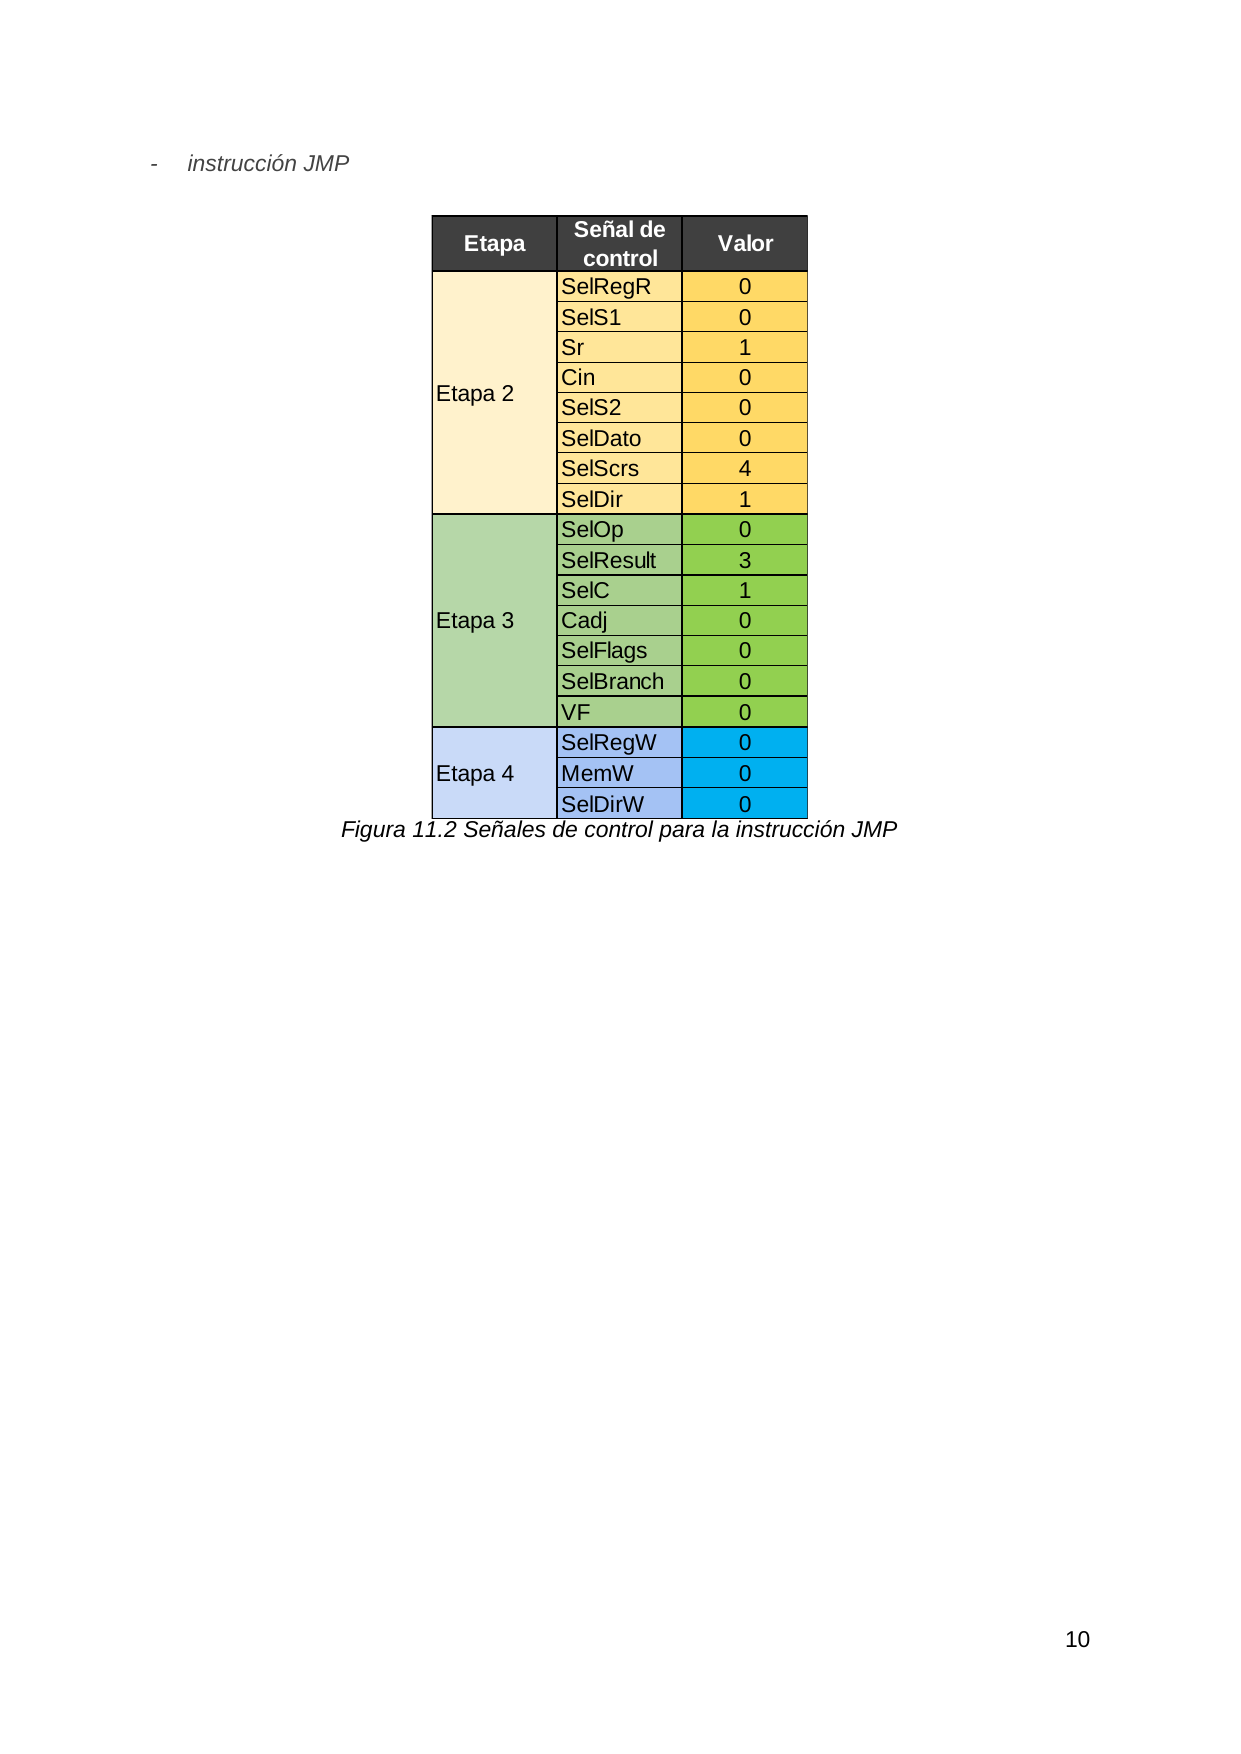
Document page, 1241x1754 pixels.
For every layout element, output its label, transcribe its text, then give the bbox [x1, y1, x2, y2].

subtitle instrucción JMP [150, 150, 1090, 176]
